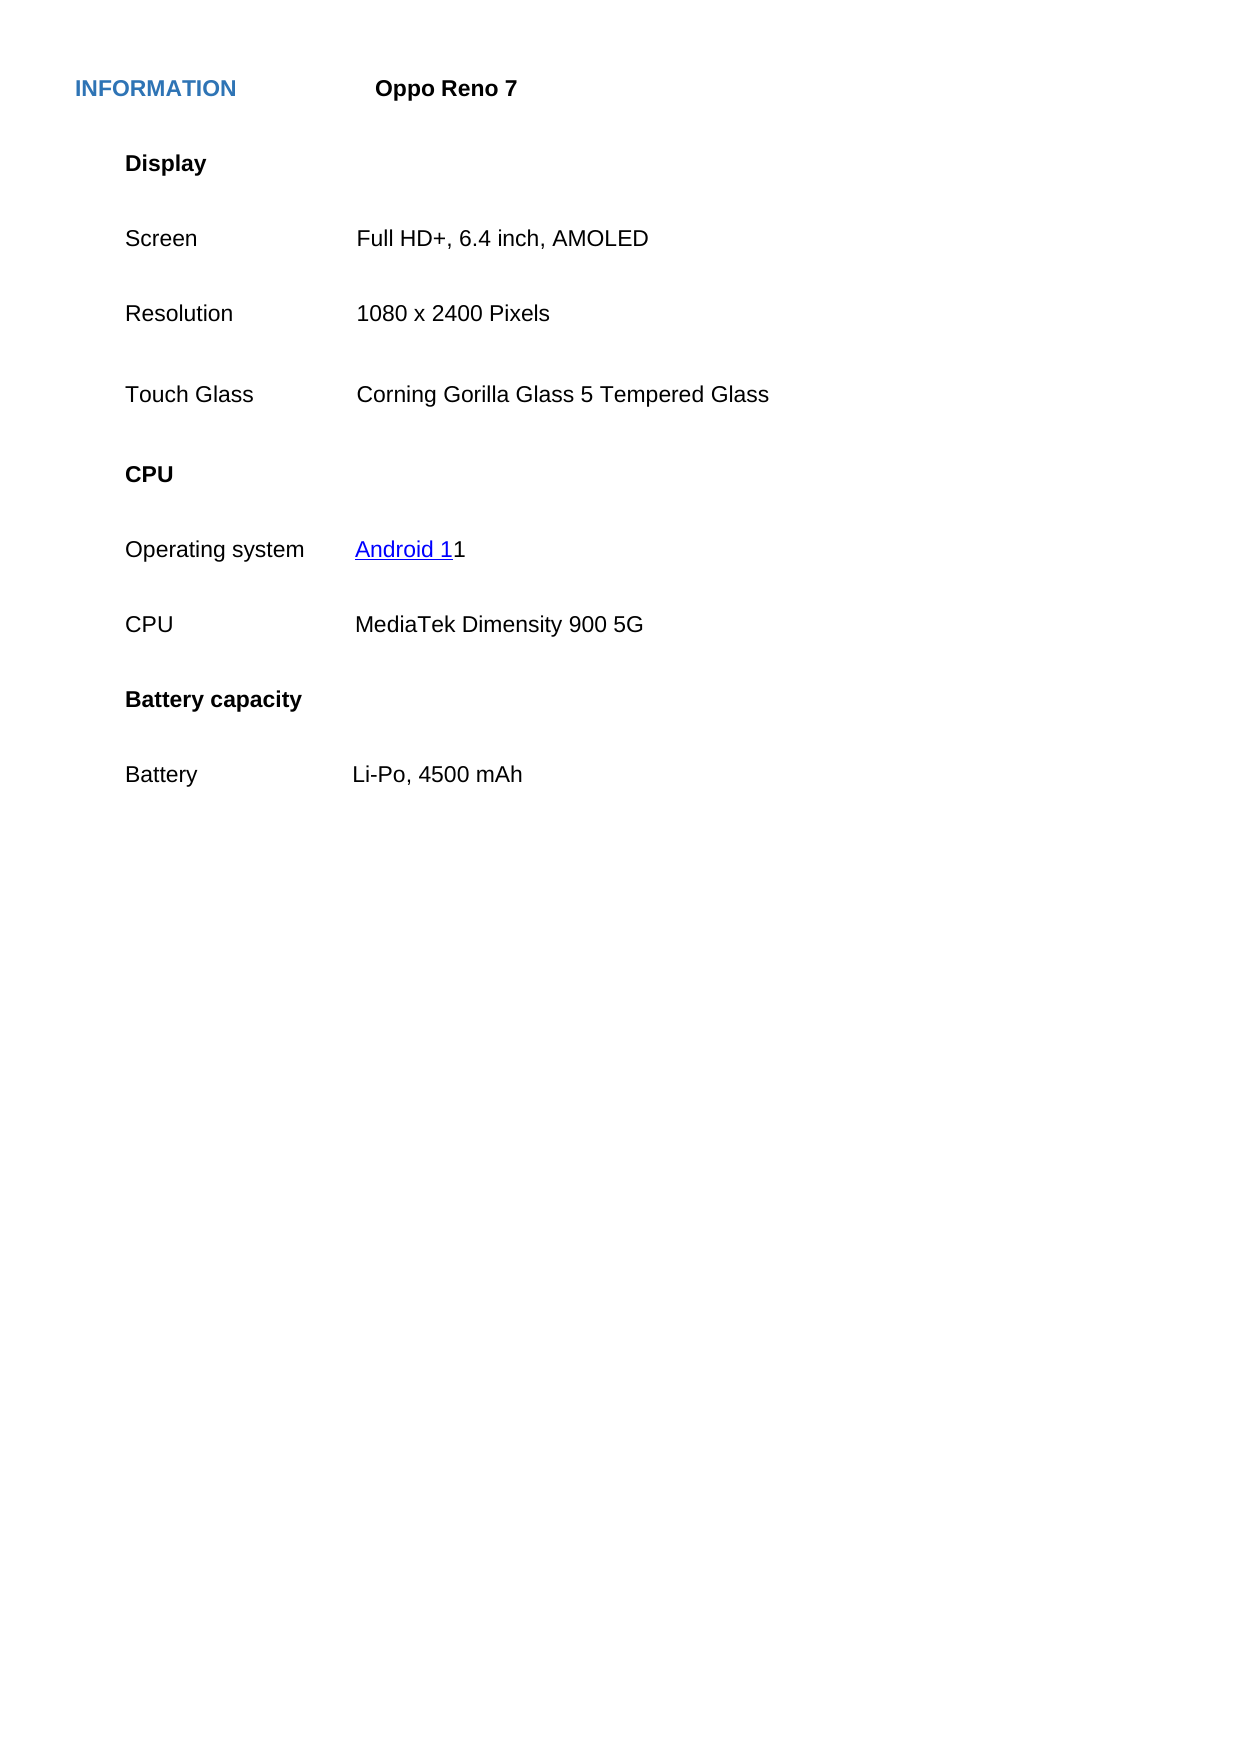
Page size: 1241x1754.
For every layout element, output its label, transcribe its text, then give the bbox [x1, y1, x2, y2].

table_cell Touch Glass [75, 326, 254, 413]
table_cell 1080 x 2400 Pixels [254, 251, 769, 326]
table_cell Operating system [75, 488, 305, 563]
table_header CPU [75, 413, 305, 488]
table_cell Corning Gorilla Glass 5 Tempered Glass [254, 326, 769, 413]
table_cell Android 11 [305, 488, 644, 563]
table_cell CPU [75, 563, 305, 638]
table_header Battery capacity [75, 638, 302, 713]
table_header Display [75, 101, 254, 176]
table_cell Full HD+, 6.4 inch, AMOLED [254, 176, 769, 251]
table_cell Screen [75, 176, 254, 251]
table_cell MediaTek Dimensity 900 5G [305, 563, 644, 638]
table_cell Resolution [75, 251, 254, 326]
text INFORMATION Oppo Reno 7 [237, 75, 1165, 101]
table_cell Battery [75, 713, 302, 788]
table_cell Li-Po, 4500 mAh [302, 713, 523, 788]
